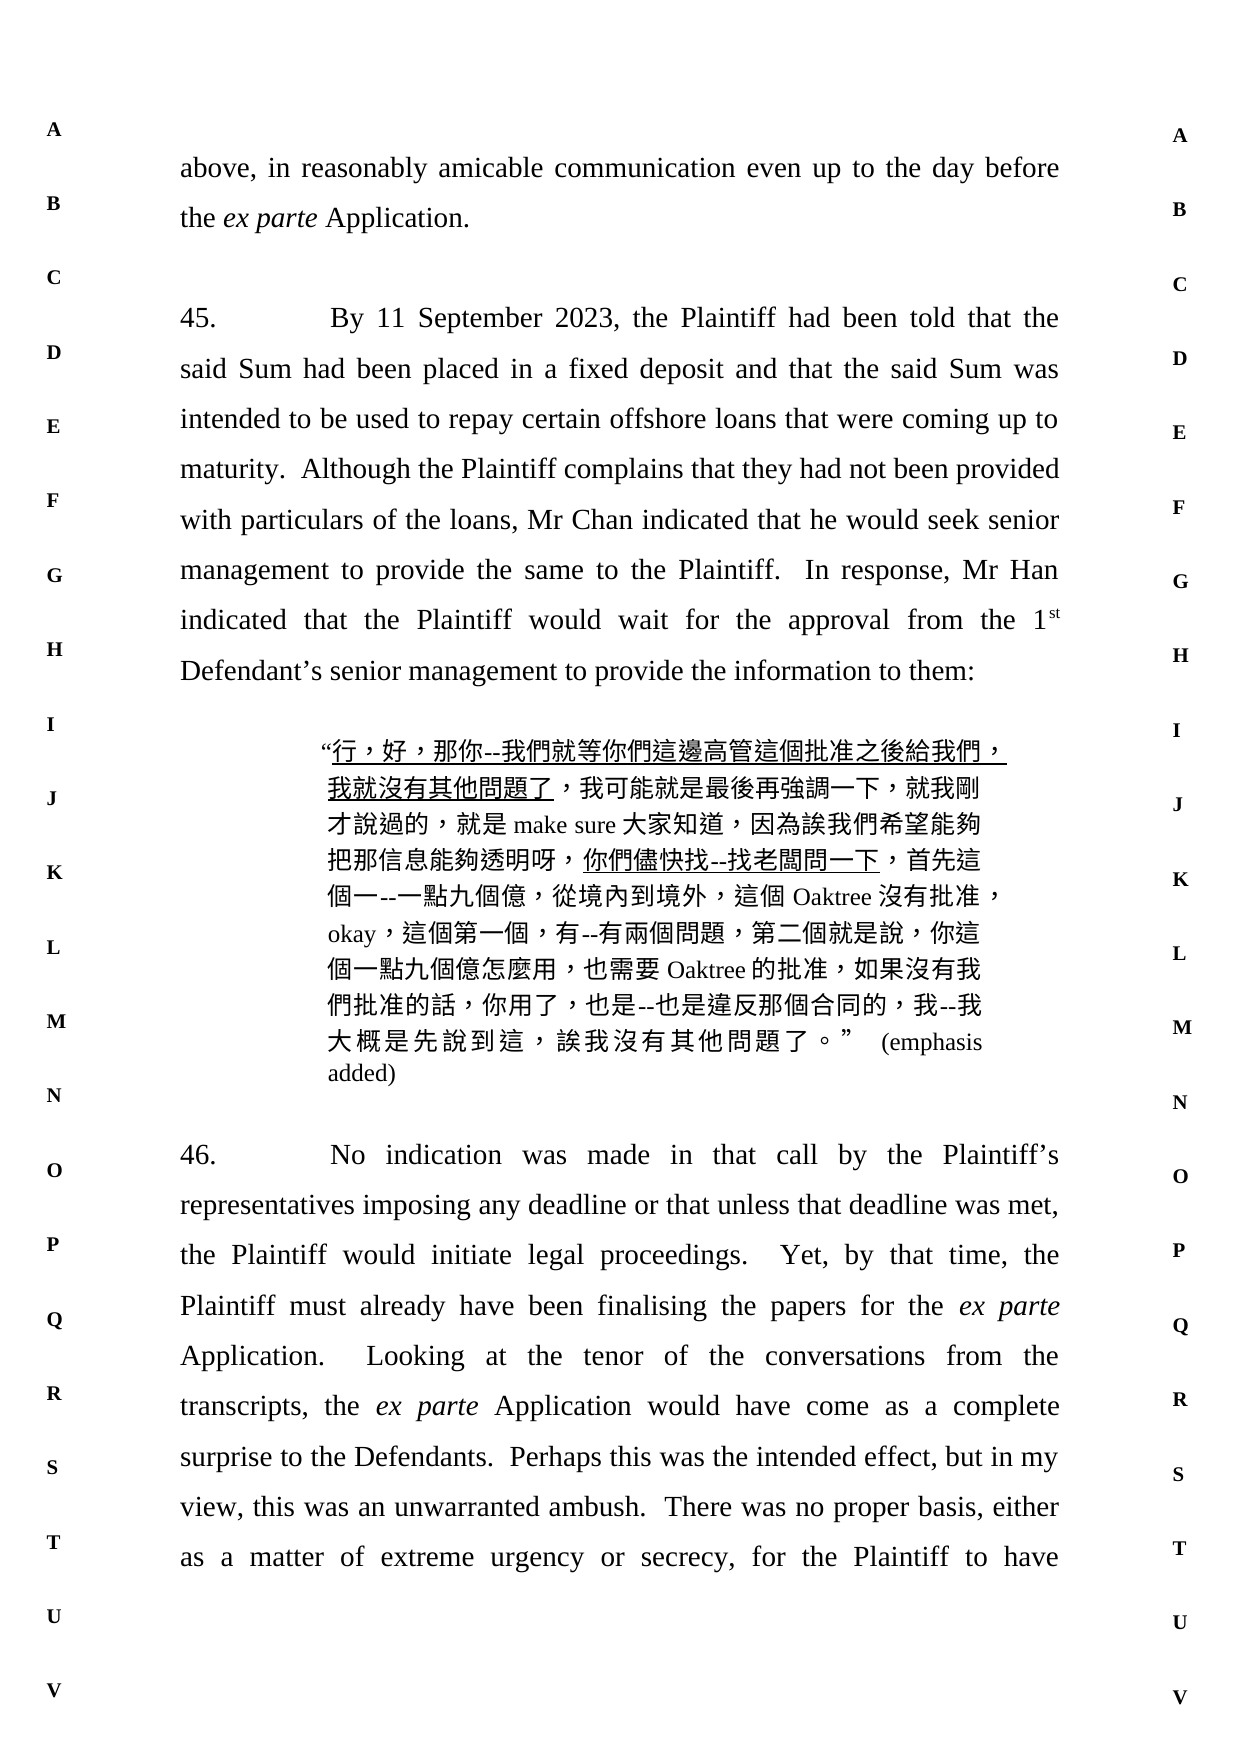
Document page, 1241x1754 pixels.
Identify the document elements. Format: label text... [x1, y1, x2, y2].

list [180, 150, 1060, 234]
list “行，好，那你--我們就等你們這邊高管這個批准之後給我們，我就沒有其他問題了，我可能就是最後再強調一下，就我剛才說過的，就是make sure大家知道，因為誒我們希望能夠把那信息能夠透明呀，你們儘快找--找老闆問一下，首先這個一--一點九個億，從境內到境外，這個Oaktree沒有批准，okay，這個第一個，有--有兩個問題，第二個就是說，你這個一點九個億怎麼用，也需要Oaktree的批准，如果沒有我們批准的話，你用了，也是--也是違反那個合同的，我--我大概是先說到這，誒我沒有其他問題了。” (emphasis added) [321, 732, 982, 1087]
list By 11 September 2023, the Plaintiff had been told that the said Sum had been placed in a fixed deposit and that the said Sum was intended to be used to repay certain offshore loans that were coming up to maturity. Although the Plaintiff complains that they had not been provided with particulars of the loans, Mr Chan indicated that he would seek senior management to provide the same to the Plaintiff. In response, Mr Han indicated that the Plaintiff would wait for the approval from the 1st Defendant’s senior management to provide the information to them: [180, 301, 1060, 686]
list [180, 1137, 1060, 1573]
